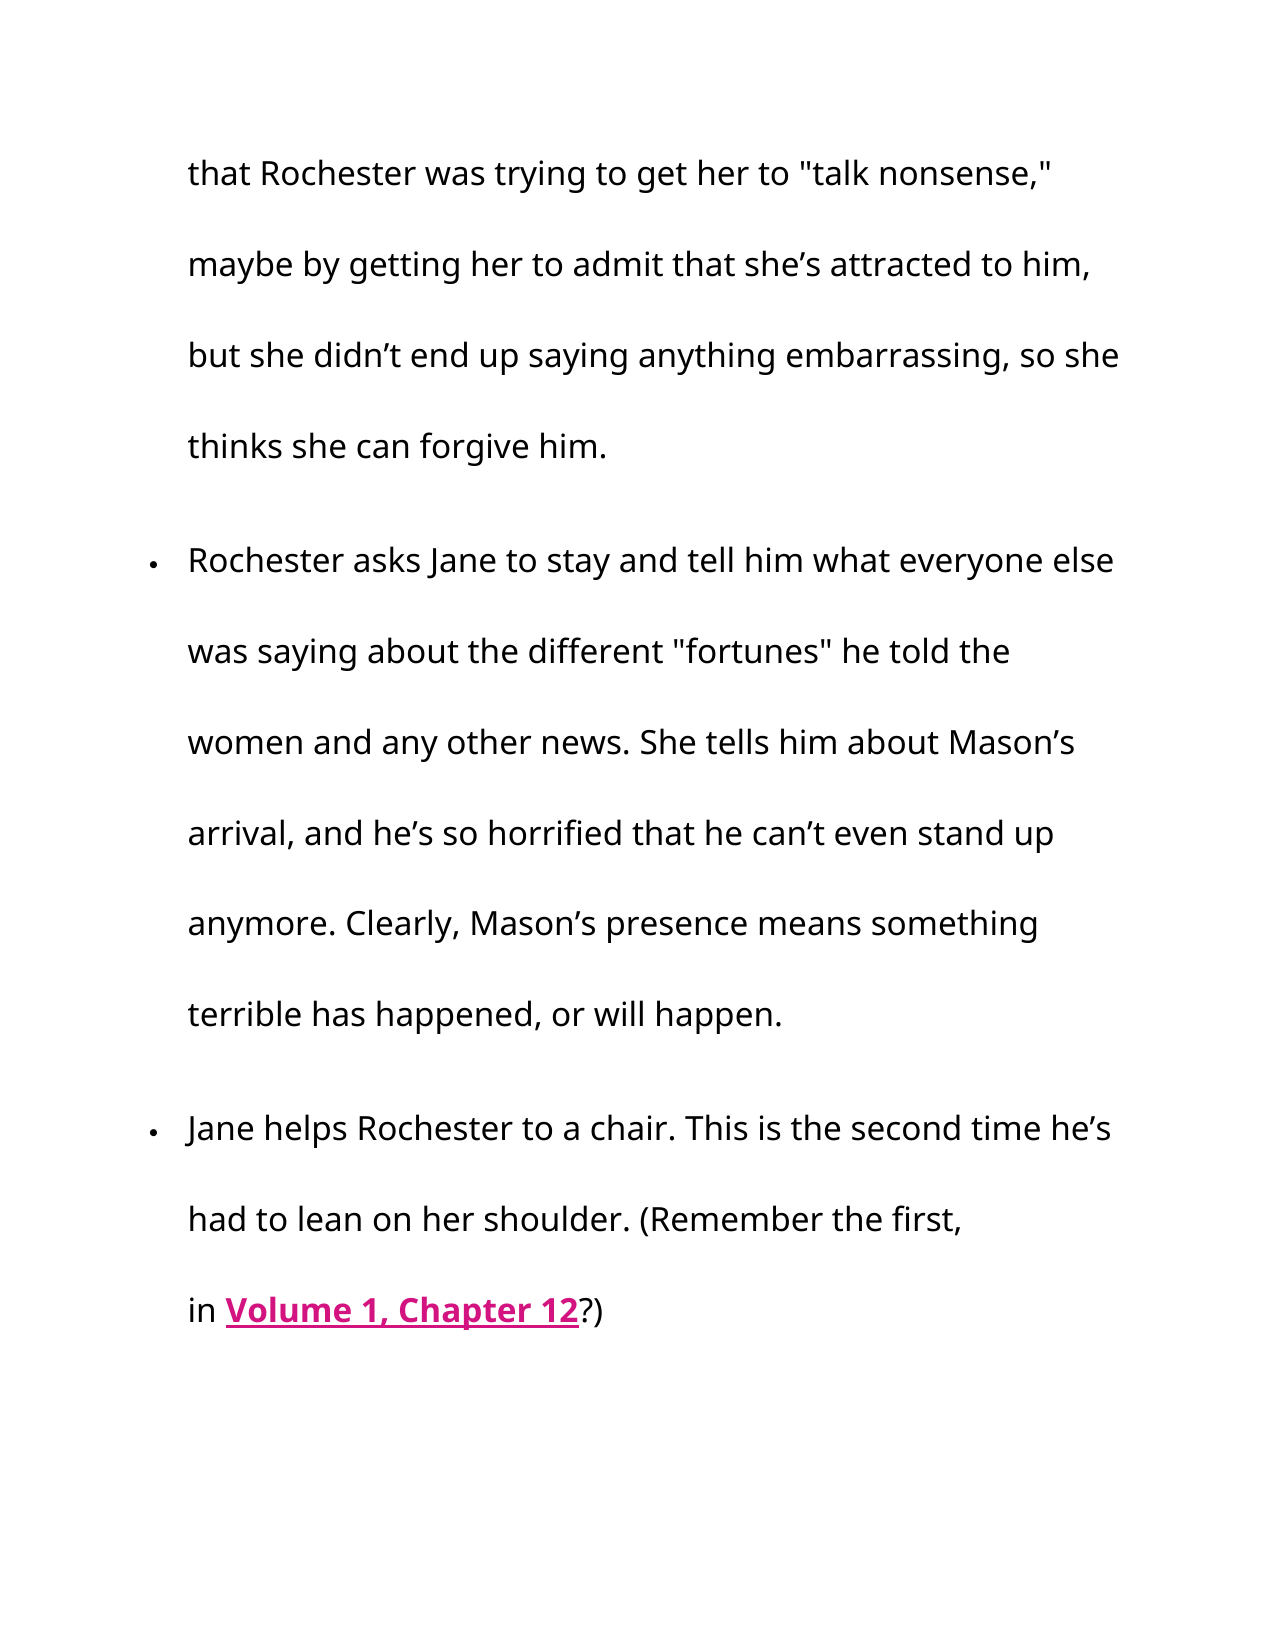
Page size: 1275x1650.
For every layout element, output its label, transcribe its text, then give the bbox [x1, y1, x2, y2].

list Jane helps Rochester to a chair. This is the second time he’s had to lean on her shoulder. (Remember the first, in Volume 1, Chapter 12?) [150, 1105, 1125, 1332]
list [150, 150, 1125, 468]
list Rochester asks Jane to stay and tell him what everyone else was saying about the different "fortunes" he told the women and any other news. She tells him about Mason’s arrival, and he’s so horrified that he can’t even stand up anymore. Clearly, Mason’s presence means something terrible has happened, or will happen. [150, 537, 1125, 1036]
